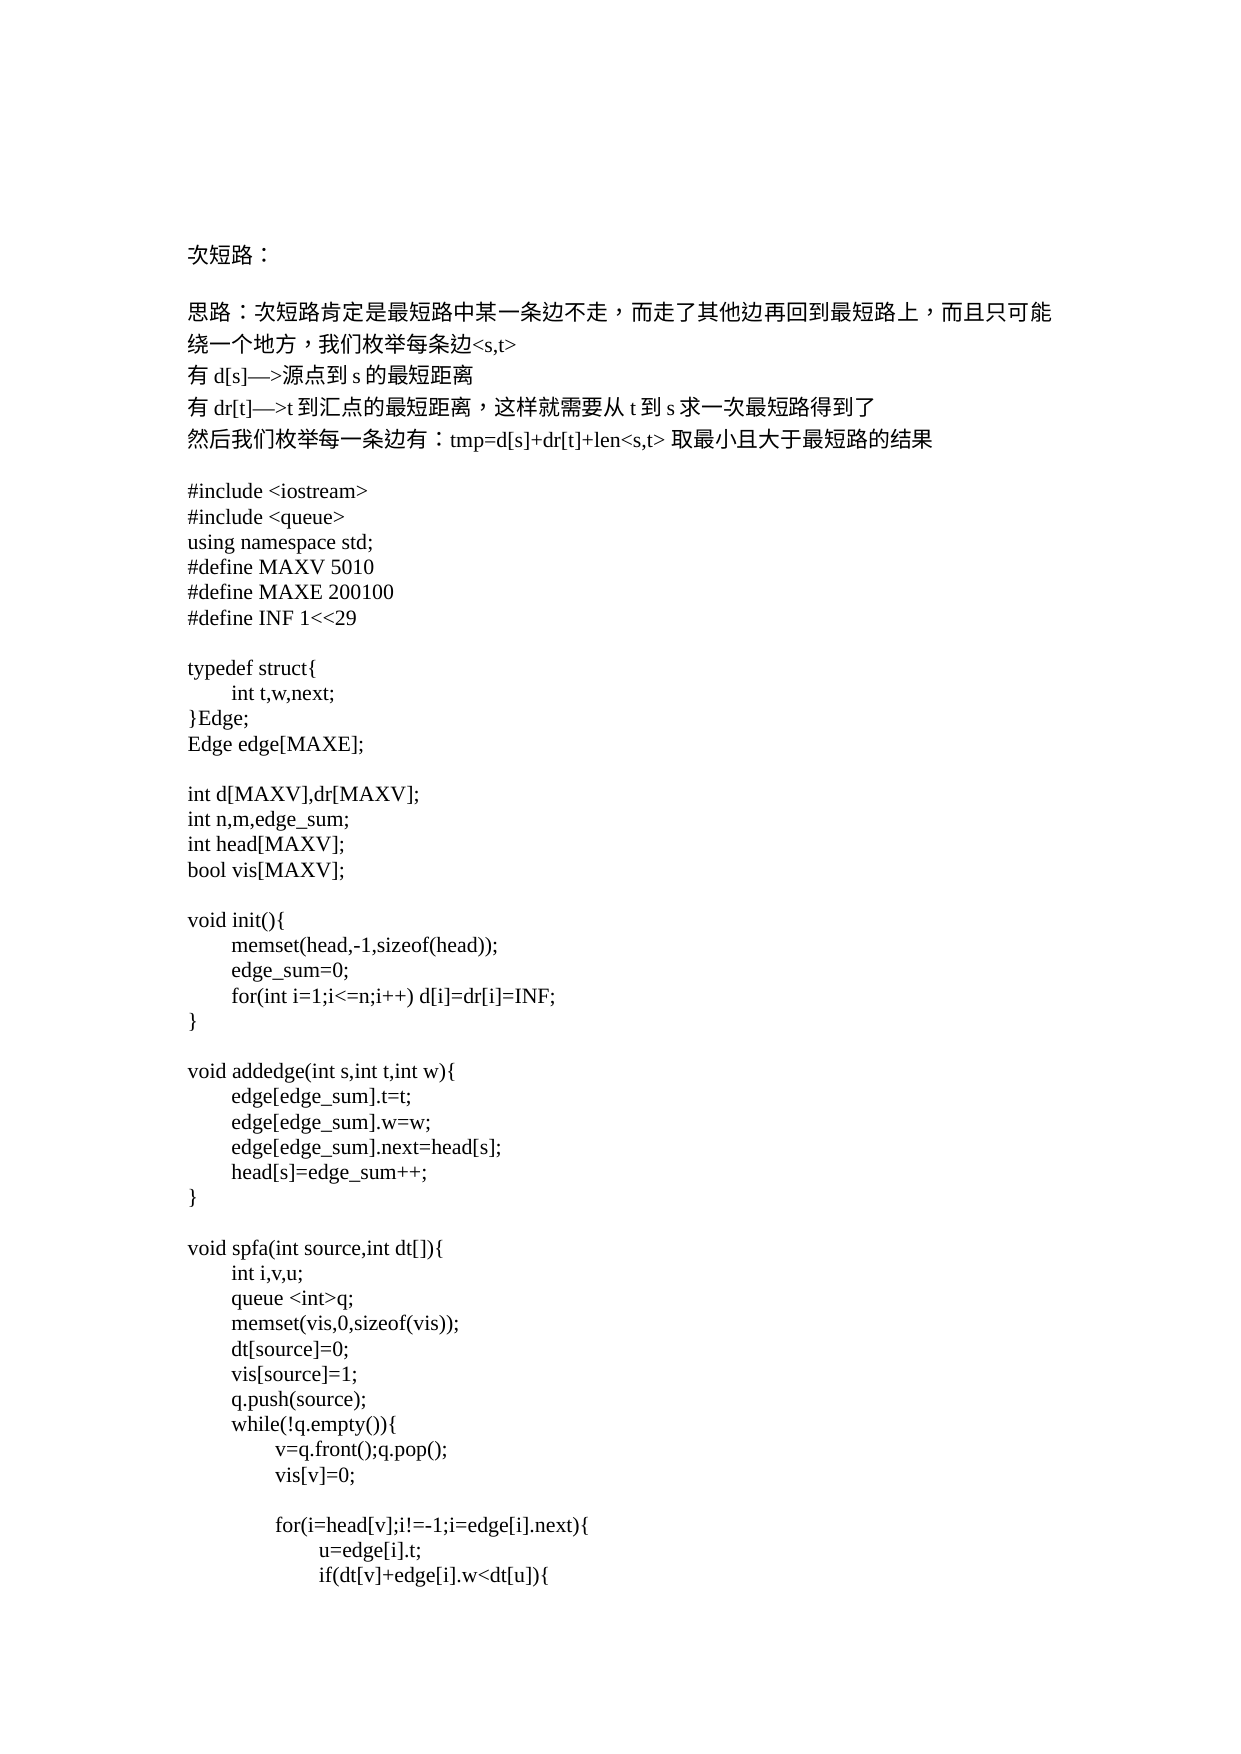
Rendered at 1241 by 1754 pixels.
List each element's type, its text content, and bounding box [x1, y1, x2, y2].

text int d[MAXV],dr[MAXV]; [187, 781, 1053, 806]
text void init(){ [187, 907, 1053, 932]
text typedef struct{ [187, 655, 1053, 680]
text #define MAXE 200100 [187, 579, 1053, 604]
text bool vis[MAXV]; [187, 857, 1053, 882]
text memset(vis,0,sizeof(vis)); [187, 1310, 1053, 1336]
text vis[v]=0; [187, 1462, 1053, 1487]
text #define INF 1<<29 [187, 604, 1053, 630]
text while(!q.empty()){ [187, 1411, 1053, 1436]
text void spfa(int source,int dt[]){ [187, 1235, 1053, 1260]
text for(i=head[v];i!=-1;i=edge[i].next){ [187, 1512, 1053, 1537]
text edge[edge_sum].t=t; [187, 1083, 1053, 1109]
text edge[edge_sum].w=w; [187, 1109, 1053, 1134]
text void addedge(int s,int t,int w){ [187, 1058, 1053, 1083]
text 有d[s]—>源点到s的最短距离 [187, 358, 1053, 390]
text q.push(source); [187, 1386, 1053, 1411]
text for(int i=1;i<=n;i++) d[i]=dr[i]=INF; [187, 983, 1053, 1008]
text 有dr[t]—>t到汇点的最短距离，这样就需要从t到s求一次最短路得到了 [187, 390, 1053, 422]
text head[s]=edge_sum++; [187, 1159, 1053, 1184]
text 思路：次短路肯定是最短路中某一条边不走，而走了其他边再回到最短路上，而且只可能绕一个地方，我们枚举每条边<s,t> [187, 295, 1053, 358]
text int i,v,u; [187, 1260, 1053, 1285]
text #include <iostream> [187, 478, 1053, 504]
text } [187, 1184, 1053, 1209]
text 次短路： [187, 238, 1053, 270]
text int head[MAXV]; [187, 831, 1053, 857]
text edge[edge_sum].next=head[s]; [187, 1134, 1053, 1159]
text } [187, 1008, 1053, 1033]
text u=edge[i].t; [187, 1537, 1053, 1562]
text v=q.front();q.pop(); [187, 1436, 1053, 1462]
text 然后我们枚举每一条边有：tmp=d[s]+dr[t]+len<s,t> 取最小且大于最短路的结果 [187, 422, 1053, 453]
text if(dt[v]+edge[i].w<dt[u]){ [187, 1562, 1053, 1588]
text }Edge; [187, 705, 1053, 731]
text queue <int>q; [187, 1285, 1053, 1310]
text #include <queue> [187, 504, 1053, 529]
text Edge edge[MAXE]; [187, 731, 1053, 756]
text #define MAXV 5010 [187, 554, 1053, 579]
text using namespace std; [187, 529, 1053, 554]
text dt[source]=0; [187, 1336, 1053, 1361]
text vis[source]=1; [187, 1361, 1053, 1386]
text memset(head,-1,sizeof(head)); [187, 932, 1053, 957]
text edge_sum=0; [187, 957, 1053, 983]
text int n,m,edge_sum; [187, 806, 1053, 831]
text int t,w,next; [187, 680, 1053, 705]
